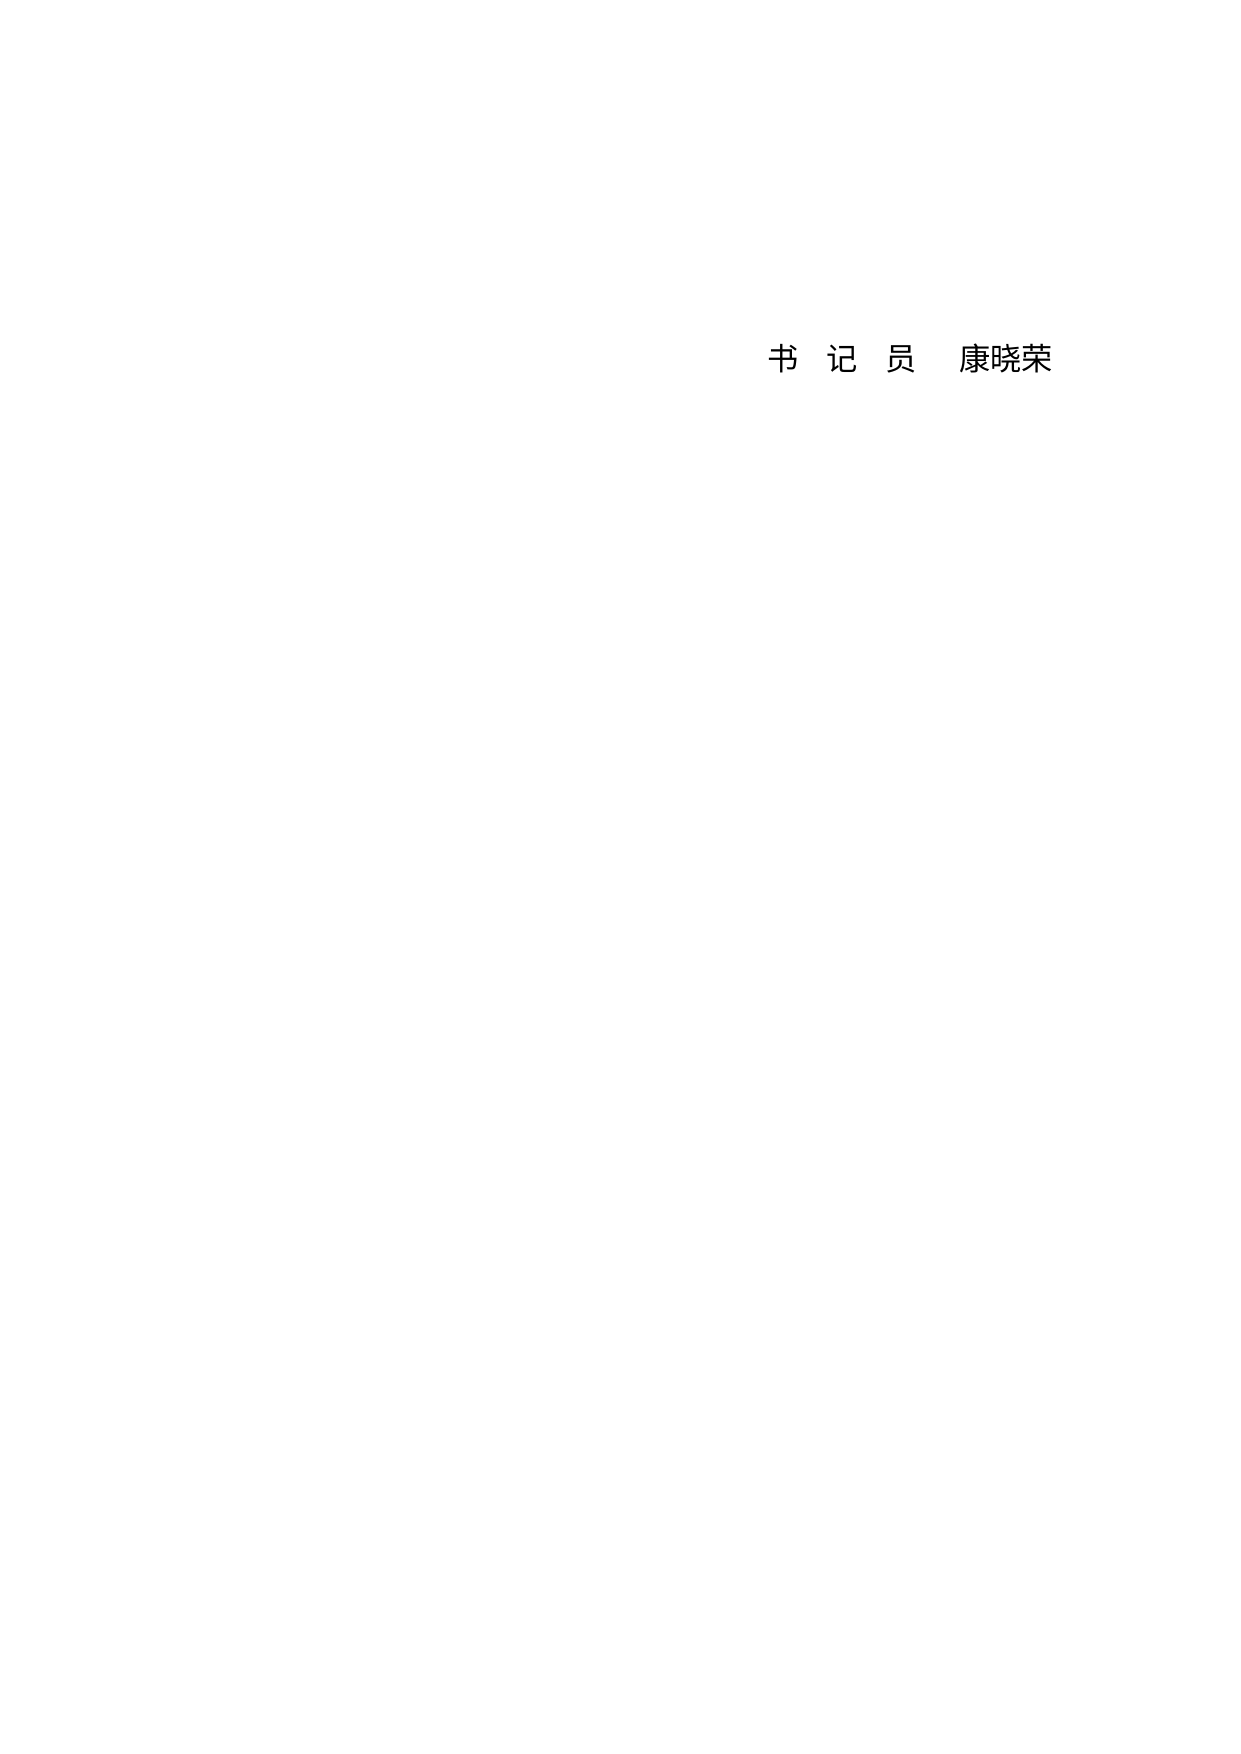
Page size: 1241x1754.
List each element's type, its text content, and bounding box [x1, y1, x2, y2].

text 书 记 员 康晓荣 [187, 324, 1053, 389]
